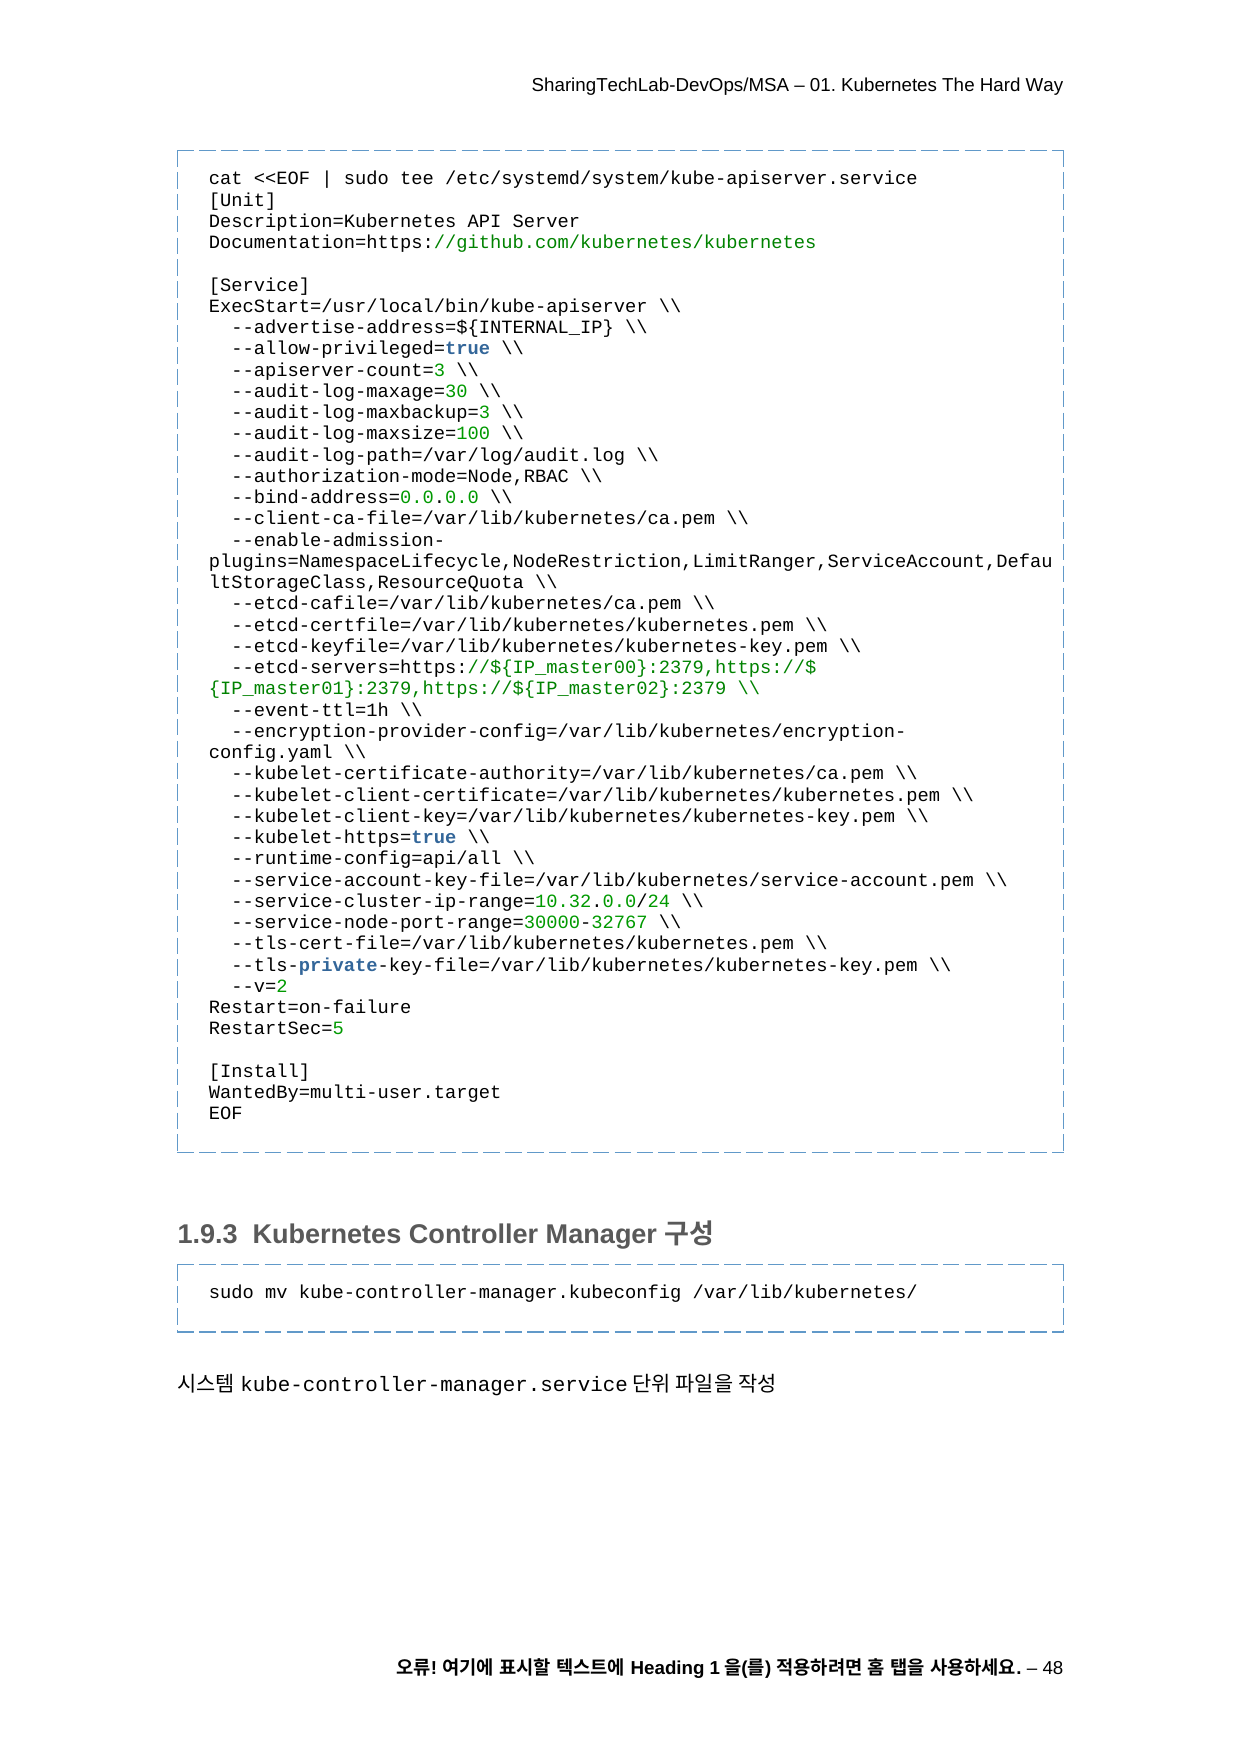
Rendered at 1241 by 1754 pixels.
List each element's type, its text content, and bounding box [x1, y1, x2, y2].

table_header cat <<EOF | sudo tee /etc/systemd/system/kube-apiserver.service [Unit] Description=Kubernetes API Server Documentation=https://github.com/kubernetes/kubernetes [Service] ExecStart=/usr/local/bin/kube-apiserver \\ --advertise-address=${INTERNAL_IP} \\ --allow-privileged=true \\ --apiserver-count=3 \\ --audit-log-maxage=30 \\ --audit-log-maxbackup=3 \\ --audit-log-maxsize=100 \\ --audit-log-path=/var/log/audit.log \\ --authorization-mode=Node,RBAC \\ --bind-address=0.0.0.0 \\ --client-ca-file=/var/lib/kubernetes/ca.pem \\ --enable-admission-plugins=NamespaceLifecycle,NodeRestriction,LimitRanger,ServiceAccount,DefaultStorageClass,ResourceQuota \\ --etcd-cafile=/var/lib/kubernetes/ca.pem \\ --etcd-certfile=/var/lib/kubernetes/kubernetes.pem \\ --etcd-keyfile=/var/lib/kubernetes/kubernetes-key.pem \\ --etcd-servers=https://${IP_master00}:2379,https://${IP_master01}:2379,https://${IP_master02}:2379 \\ --event-ttl=1h \\ --encryption-provider-config=/var/lib/kubernetes/encryption-config.yaml \\ --kubelet-certificate-authority=/var/lib/kubernetes/ca.pem \\ --kubelet-client-certificate=/var/lib/kubernetes/kubernetes.pem \\ --kubelet-client-key=/var/lib/kubernetes/kubernetes-key.pem \\ --kubelet-https=true \\ --runtime-config=api/all \\ --service-account-key-file=/var/lib/kubernetes/service-account.pem \\ --service-cluster-ip-range=10.32.0.0/24 \\ --service-node-port-range=30000-32767 \\ --tls-cert-file=/var/lib/kubernetes/kubernetes.pem \\ --tls-private-key-file=/var/lib/kubernetes/kubernetes-key.pem \\ --v=2 Restart=on-failure RestartSec=5 [Install] WantedBy=multi-user.target EOF [178, 150, 1063, 1152]
text 시스템 kube-controller-manager.service단위 파일을 작성 [177, 1369, 1063, 1397]
table_header sudo mv kube-controller-manager.kubeconfig /var/lib/kubernetes/ [178, 1264, 1063, 1331]
subtitle Kubernetes Controller Manager 구성 [177, 1215, 1063, 1252]
